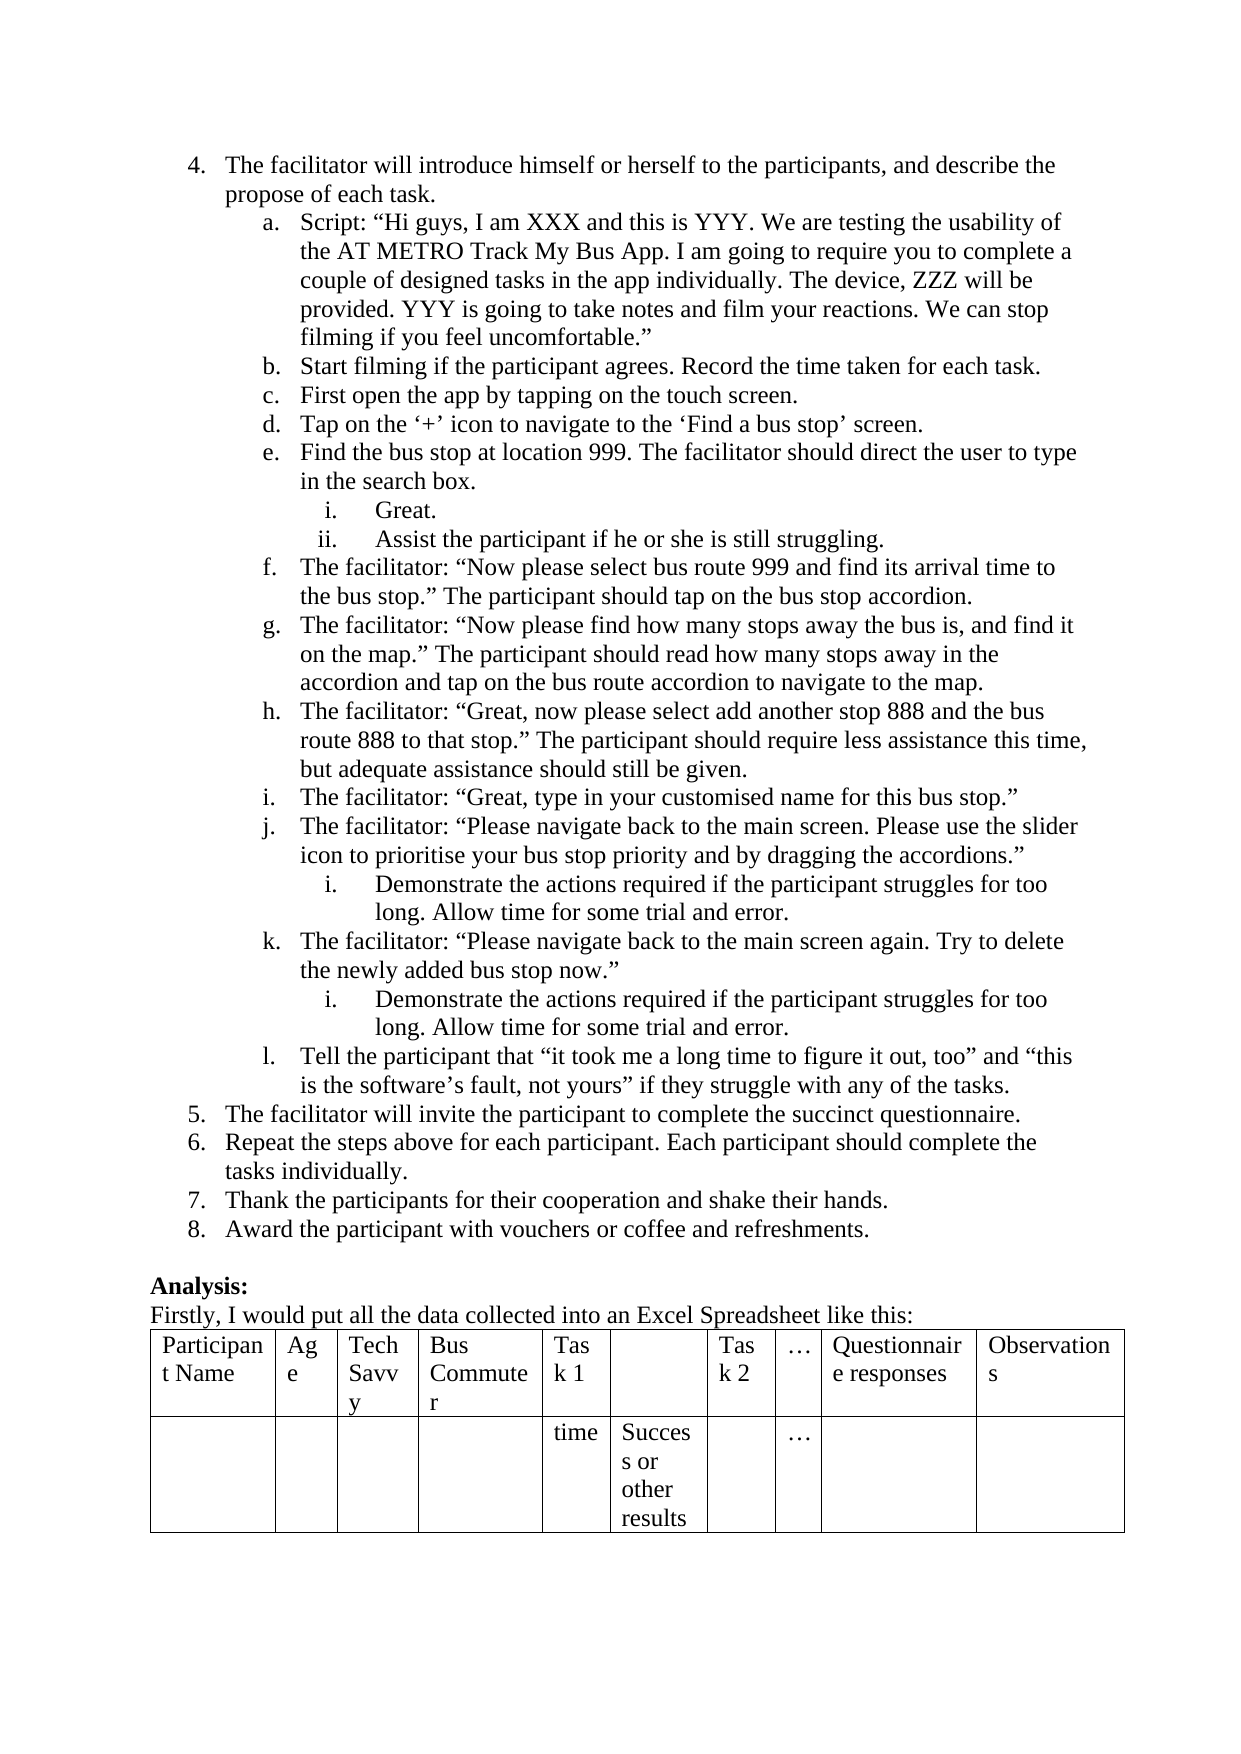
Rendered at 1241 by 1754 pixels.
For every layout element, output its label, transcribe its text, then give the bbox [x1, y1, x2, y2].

list Award the participant with vouchers or coffee and refreshments. [187, 1214, 1090, 1242]
list Tap on the ‘+’ icon to navigate to the ‘Find a bus stop’ screen. [262, 409, 1090, 437]
table_header Age [276, 1330, 337, 1416]
table_header Bus Commuter [419, 1330, 542, 1416]
list The facilitator: “Please navigate back to the main screen again. Try to delete the newly added bus stop now.” [262, 926, 1090, 984]
list The facilitator: “Now please select bus route 999 and find its arrival time to the bus stop.” The participant should tap on the bus stop accordion. [262, 552, 1090, 610]
list The facilitator: “Great, now please select add another stop 888 and the bus route 888 to that stop.” The participant should require less assistance this time, but adequate assistance should still be given. [262, 696, 1090, 782]
table_header Task 2 [708, 1330, 775, 1416]
table_header … [776, 1330, 821, 1416]
list Tell the participant that “it took me a long time to figure it out, too” and “this is the software’s fault, not yours” if they struggle with any of the tasks. [262, 1041, 1090, 1099]
list Demonstrate the actions required if the participant struggles for too long. Allow time for some trial and error. [337, 869, 1090, 926]
list The facilitator: “Great, type in your customised name for this bus stop.” [262, 782, 1090, 811]
table_header Participant Name [151, 1330, 275, 1416]
text Firstly, I would put all the data collected into an Excel Spreadsheet like this: [150, 1300, 1090, 1329]
table_header Questionnaire responses [822, 1330, 976, 1416]
table_cell [276, 1417, 337, 1532]
list The facilitator will introduce himself or herself to the participants, and describe the propose of each task. [187, 150, 1090, 207]
table_header Task 1 [543, 1330, 610, 1416]
list Repeat the steps above for each participant. Each participant should complete the tasks individually. [187, 1127, 1090, 1185]
list The facilitator: “Please navigate back to the main screen. Please use the slider icon to prioritise your bus stop priority and by dragging the accordions.” [262, 811, 1090, 869]
table_header [611, 1330, 707, 1416]
table_cell time [543, 1417, 610, 1532]
table_cell [977, 1417, 1124, 1532]
table_cell [151, 1417, 275, 1532]
list Find the bus stop at location 999. The facilitator should direct the user to type in the search box. [262, 437, 1090, 495]
list First open the app by tapping on the touch screen. [262, 380, 1090, 409]
list The facilitator will invite the participant to complete the succinct questionnaire. [187, 1099, 1090, 1127]
list Great. [337, 495, 1090, 524]
table_cell [708, 1417, 775, 1532]
list Thank the participants for their cooperation and shake their hands. [187, 1185, 1090, 1214]
table_cell … [776, 1417, 821, 1532]
table_header Observations [977, 1330, 1124, 1416]
table_cell [419, 1417, 542, 1532]
list Demonstrate the actions required if the participant struggles for too long. Allow time for some trial and error. [337, 984, 1090, 1041]
list Start filming if the participant agrees. Record the time taken for each task. [262, 351, 1090, 380]
table_cell [822, 1417, 976, 1532]
text Analysis: [150, 1271, 1090, 1300]
table_header Tech Savvy [338, 1330, 418, 1416]
list Assist the participant if he or she is still struggling. [337, 524, 1090, 552]
list The facilitator: “Now please find how many stops away the bus is, and find it on the map.” The participant should read how many stops away in the accordion and tap on the bus route accordion to navigate to the map. [262, 610, 1090, 696]
table_cell [338, 1417, 418, 1532]
table_cell Success or other results [611, 1417, 707, 1532]
